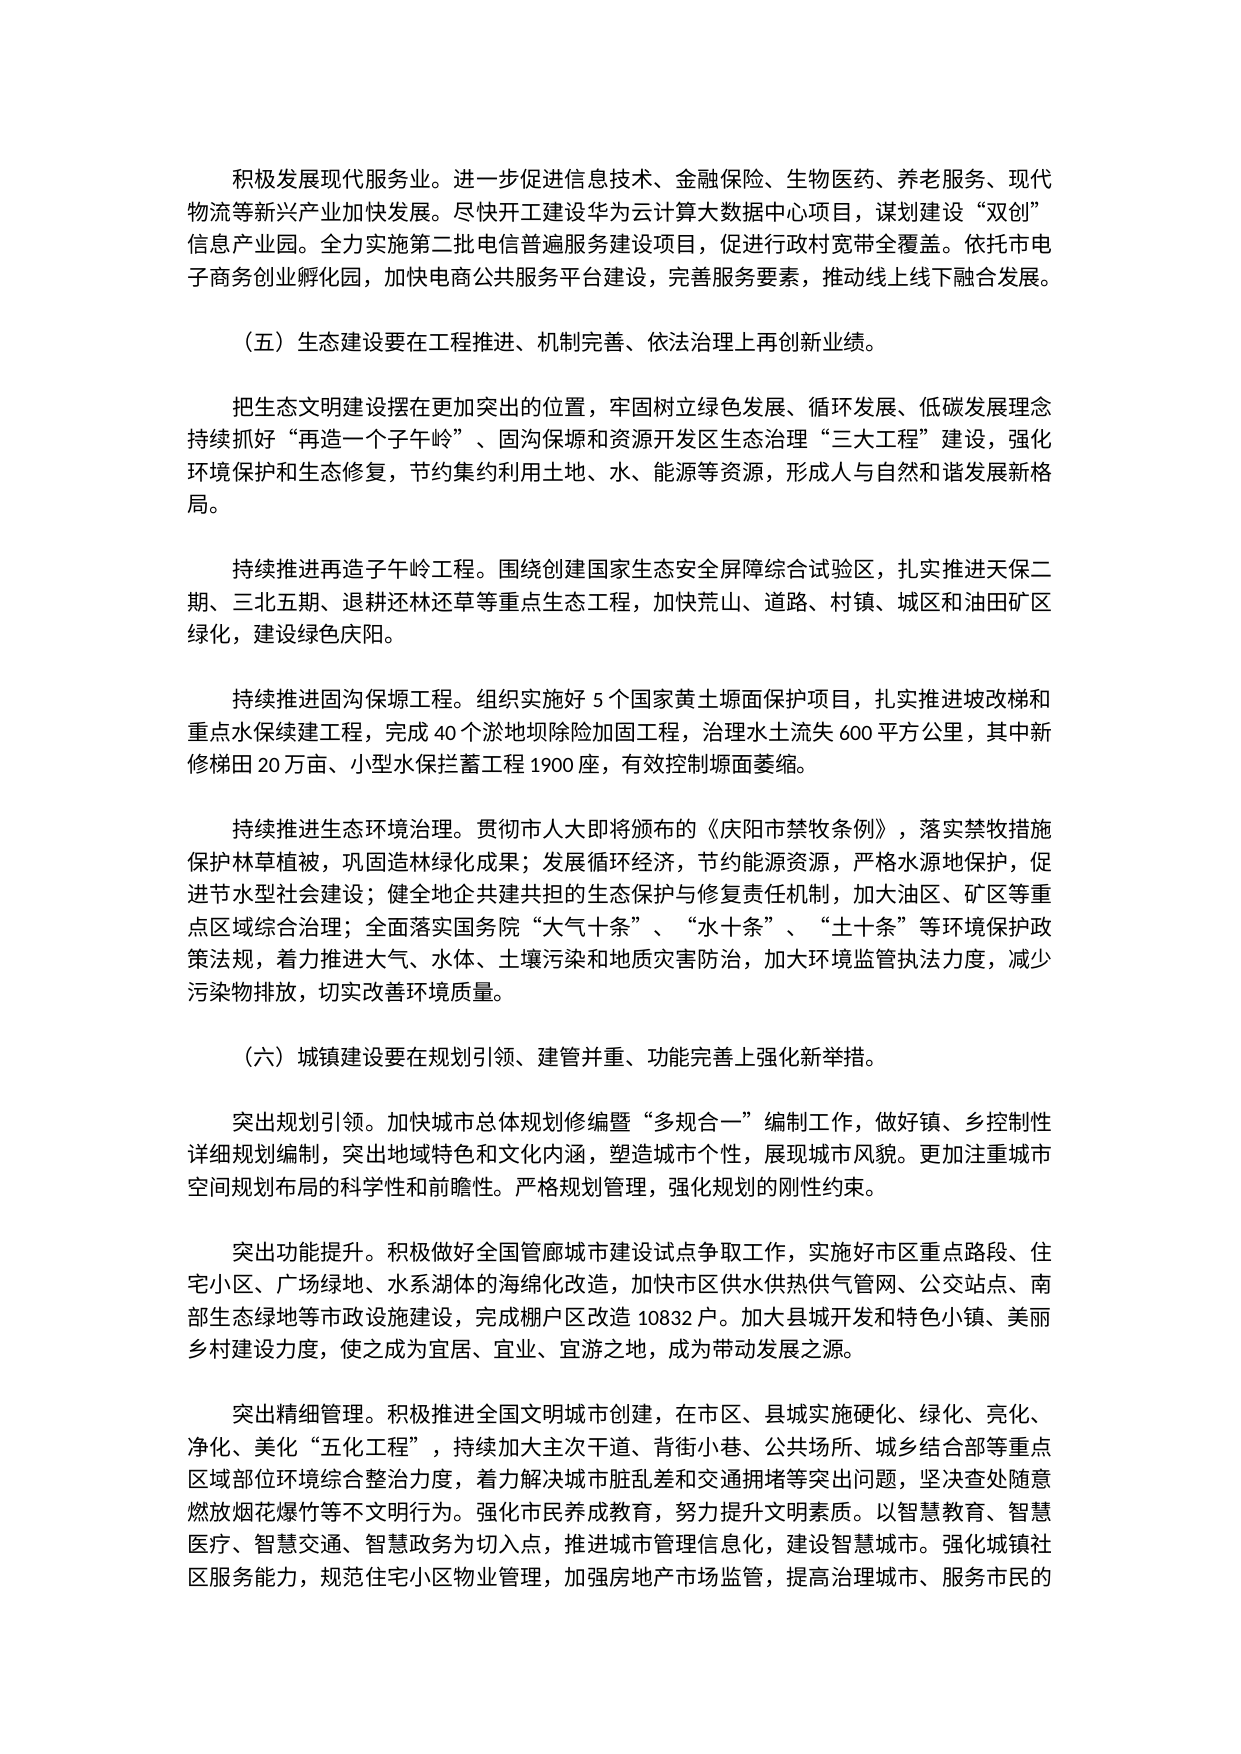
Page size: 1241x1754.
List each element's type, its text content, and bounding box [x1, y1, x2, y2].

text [187, 1397, 1053, 1592]
text （六）城镇建设要在规划引领、建管并重、功能完善上强化新举措。 [187, 1039, 1053, 1072]
text 积极发展现代服务业。进一步促进信息技术、金融保险、生物医药、养老服务、现代物流等新兴产业加快发展。尽快开工建设华为云计算大数据中心项目，谋划建设“双创”信息产业园。全力实施第二批电信普遍服务建设项目，促进行政村宽带全覆盖。依托市电子商务创业孵化园，加快电商公共服务平台建设，完善服务要素，推动线上线下融合发展。 [187, 162, 1053, 292]
text （五）生态建设要在工程推进、机制完善、依法治理上再创新业绩。 [187, 324, 1053, 357]
text 突出功能提升。积极做好全国管廊城市建设试点争取工作，实施好市区重点路段、住宅小区、广场绿地、水系湖体的海绵化改造，加快市区供水供热供气管网、公交站点、南部生态绿地等市政设施建设，完成棚户区改造10832户。加大县城开发和特色小镇、美丽乡村建设力度，使之成为宜居、宜业、宜游之地，成为带动发展之源。 [187, 1234, 1053, 1364]
text 把生态文明建设摆在更加突出的位置，牢固树立绿色发展、循环发展、低碳发展理念，持续抓好“再造一个子午岭”、固沟保塬和资源开发区生态治理“三大工程”建设，强化环境保护和生态修复，节约集约利用土地、水、能源等资源，形成人与自然和谐发展新格局。 [187, 389, 1053, 519]
text 持续推进固沟保塬工程。组织实施好5个国家黄土塬面保护项目，扎实推进坡改梯和重点水保续建工程，完成40个淤地坝除险加固工程，治理水土流失600平方公里，其中新修梯田20万亩、小型水保拦蓄工程1900座，有效控制塬面萎缩。 [187, 682, 1053, 779]
text 持续推进再造子午岭工程。围绕创建国家生态安全屏障综合试验区，扎实推进天保二期、三北五期、退耕还林还草等重点生态工程，加快荒山、道路、村镇、城区和油田矿区绿化，建设绿色庆阳。 [187, 552, 1053, 649]
text 持续推进生态环境治理。贯彻市人大即将颁布的《庆阳市禁牧条例》，落实禁牧措施，保护林草植被，巩固造林绿化成果；发展循环经济，节约能源资源，严格水源地保护，促进节水型社会建设；健全地企共建共担的生态保护与修复责任机制，加大油区、矿区等重点区域综合治理；全面落实国务院“大气十条”、“水十条”、“土十条”等环境保护政策法规，着力推进大气、水体、土壤污染和地质灾害防治，加大环境监管执法力度，减少污染物排放，切实改善环境质量。 [187, 812, 1053, 1007]
text 突出规划引领。加快城市总体规划修编暨“多规合一”编制工作，做好镇、乡控制性详细规划编制，突出地域特色和文化内涵，塑造城市个性，展现城市风貌。更加注重城市空间规划布局的科学性和前瞻性。严格规划管理，强化规划的刚性约束。 [187, 1104, 1053, 1202]
